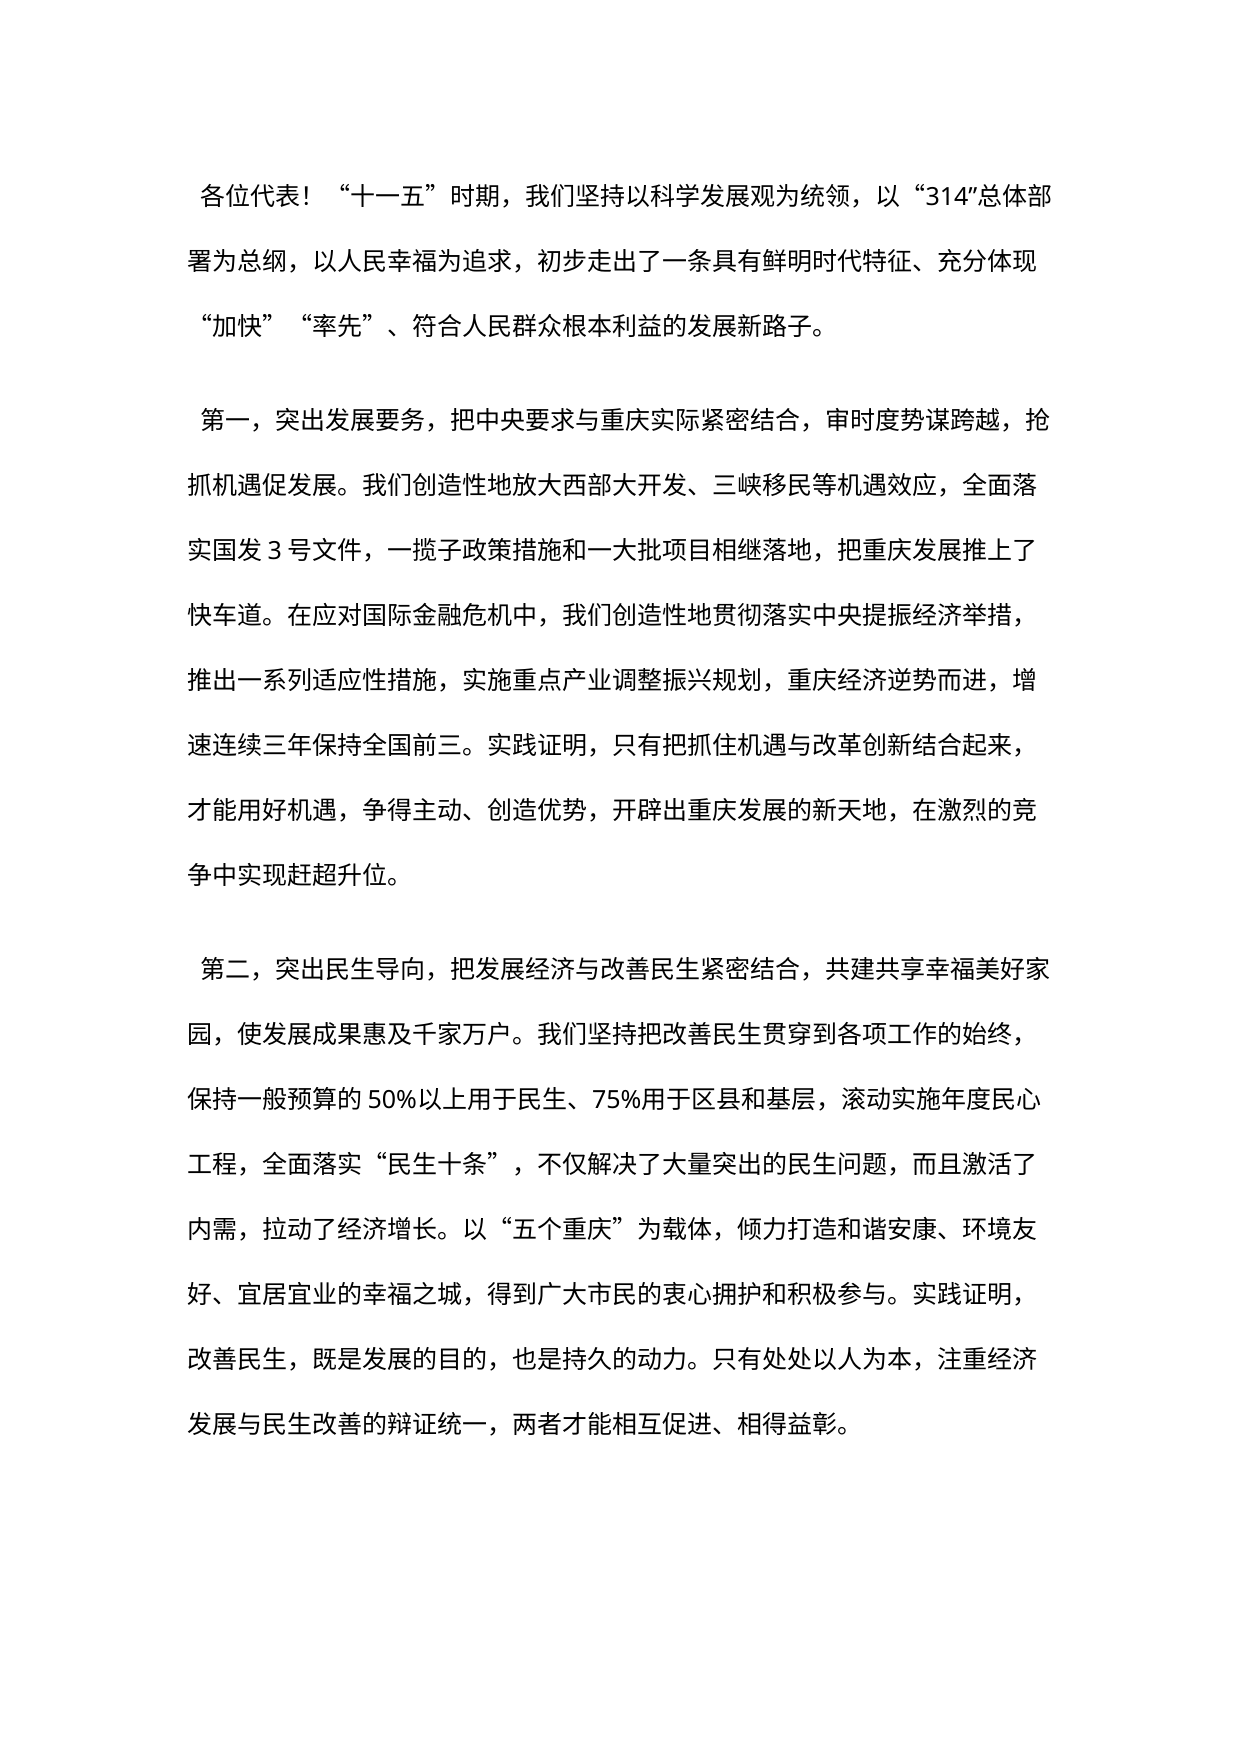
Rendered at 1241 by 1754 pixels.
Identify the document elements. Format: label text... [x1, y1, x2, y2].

text 各位代表！“十一五”时期，我们坚持以科学发展观为统领，以“314”总体部署为总纲，以人民幸福为追求，初步走出了一条具有鲜明时代特征、充分体现“加快”“率先”、符合人民群众根本利益的发展新路子。 [187, 162, 1053, 357]
text 第一，突出发展要务，把中央要求与重庆实际紧密结合，审时度势谋跨越，抢抓机遇促发展。我们创造性地放大西部大开发、三峡移民等机遇效应，全面落实国发3号文件，一揽子政策措施和一大批项目相继落地，把重庆发展推上了快车道。在应对国际金融危机中，我们创造性地贯彻落实中央提振经济举措，推出一系列适应性措施，实施重点产业调整振兴规划，重庆经济逆势而进，增速连续三年保持全国前三。实践证明，只有把抓住机遇与改革创新结合起来，才能用好机遇，争得主动、创造优势，开辟出重庆发展的新天地，在激烈的竞争中实现赶超升位。 [187, 386, 1053, 906]
text 第二，突出民生导向，把发展经济与改善民生紧密结合，共建共享幸福美好家园，使发展成果惠及千家万户。我们坚持把改善民生贯穿到各项工作的始终，保持一般预算的50%以上用于民生、75%用于区县和基层，滚动实施年度民心工程，全面落实“民生十条”，不仅解决了大量突出的民生问题，而且激活了内需，拉动了经济增长。以“五个重庆”为载体，倾力打造和谐安康、环境友好、宜居宜业的幸福之城，得到广大市民的衷心拥护和积极参与。实践证明，改善民生，既是发展的目的，也是持久的动力。只有处处以人为本，注重经济发展与民生改善的辩证统一，两者才能相互促进、相得益彰。 [187, 935, 1053, 1455]
